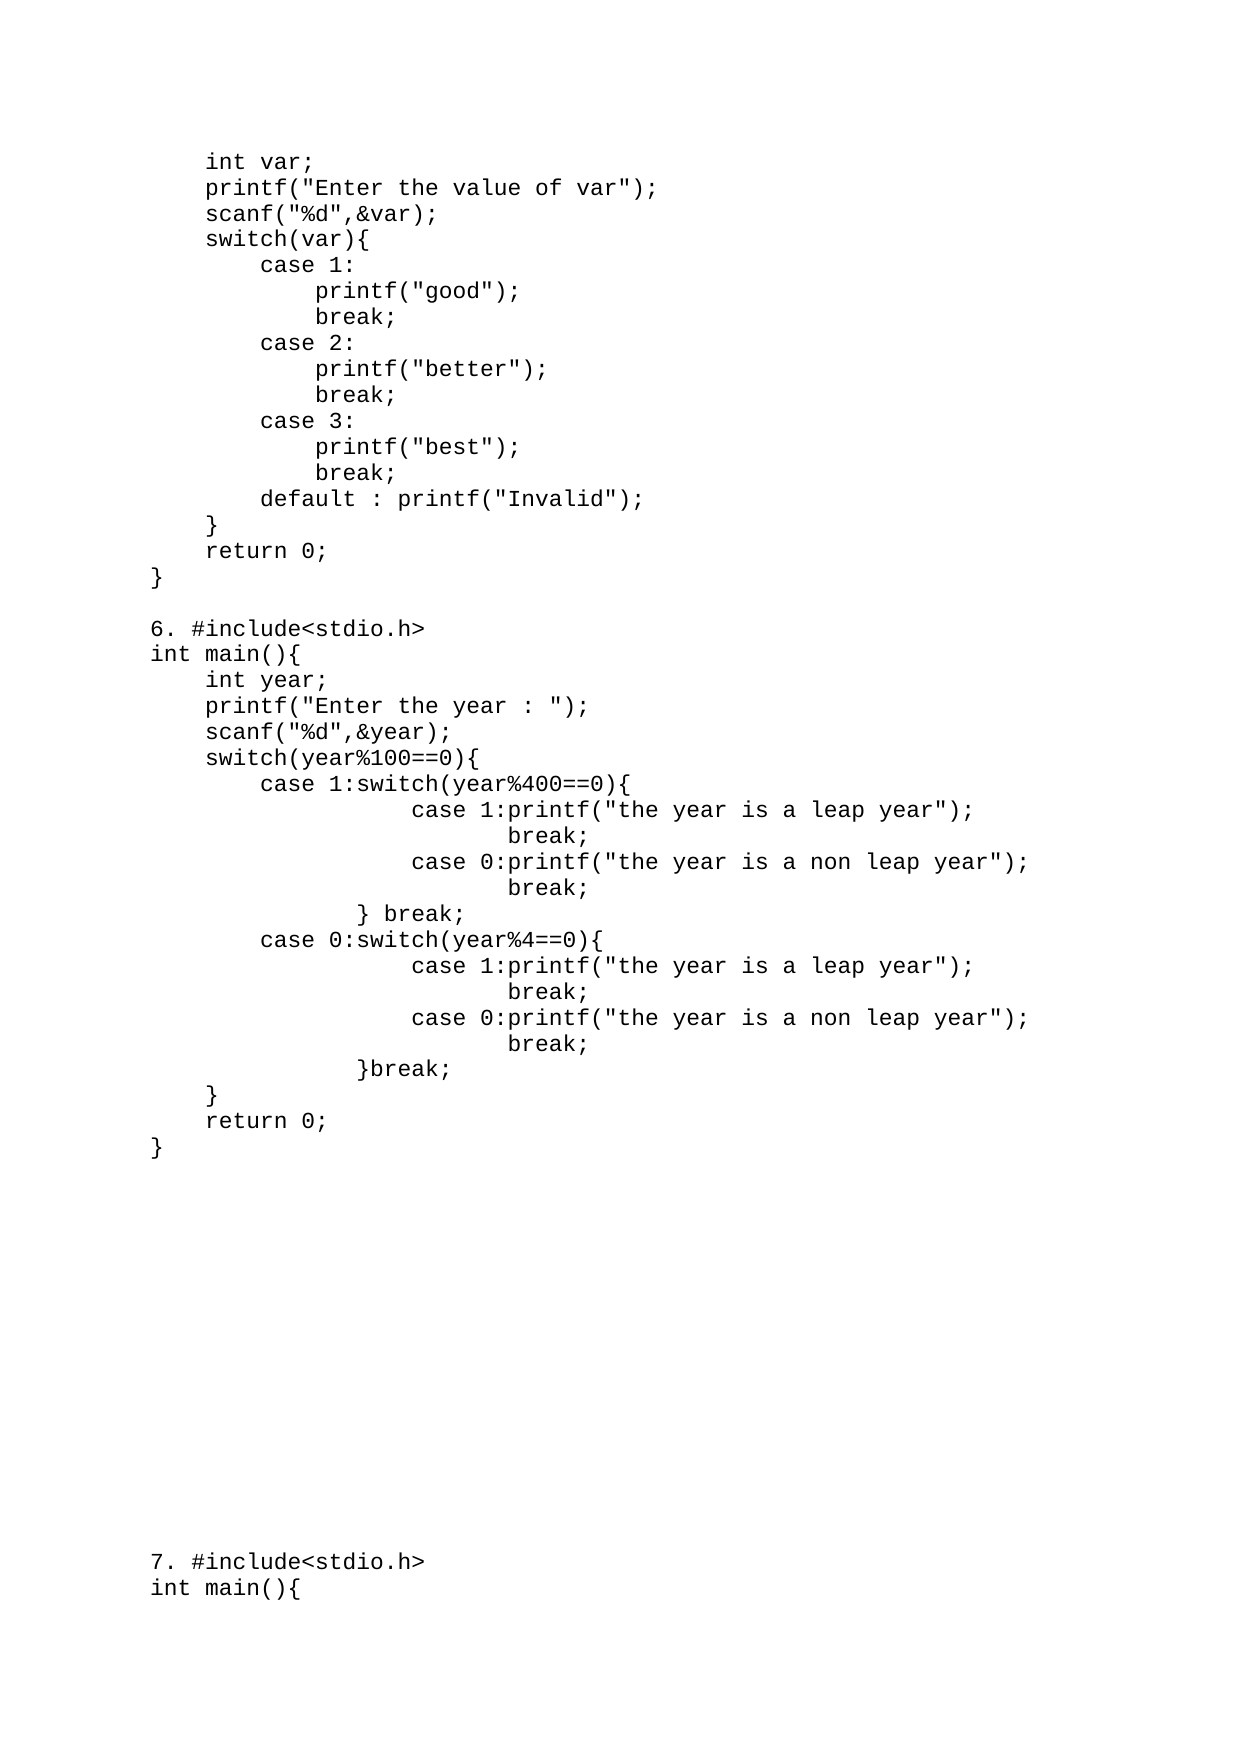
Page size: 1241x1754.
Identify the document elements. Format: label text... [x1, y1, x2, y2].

text case 0:printf("the year is a non leap year"); [150, 850, 1090, 876]
text switch(var){ [150, 228, 1090, 254]
text switch(year%100==0){ [150, 747, 1090, 772]
text scanf("%d",&var); [150, 202, 1090, 228]
text } [150, 565, 1090, 591]
text scanf("%d",&year); [150, 721, 1090, 747]
text printf("Enter the year : "); [150, 695, 1090, 721]
text printf("good"); [150, 280, 1090, 306]
text break; [150, 1032, 1090, 1058]
text case 3: [150, 409, 1090, 435]
text printf("Enter the value of var"); [150, 176, 1090, 202]
text break; [150, 876, 1090, 902]
text case 1:printf("the year is a leap year"); [150, 798, 1090, 824]
text default : printf("Invalid"); [150, 487, 1090, 513]
text break; [150, 980, 1090, 1006]
text return 0; [150, 539, 1090, 565]
text } [150, 513, 1090, 539]
text int var; [150, 150, 1090, 176]
text return 0; [150, 1110, 1090, 1136]
text } [150, 1136, 1090, 1162]
text break; [150, 824, 1090, 850]
text case 0:switch(year%4==0){ [150, 928, 1090, 954]
text int main(){ [150, 1577, 1090, 1602]
text }break; [150, 1058, 1090, 1084]
text printf("best"); [150, 435, 1090, 461]
text break; [150, 383, 1090, 409]
text int main(){ [150, 643, 1090, 669]
text 6. #include<stdio.h> [150, 617, 1090, 643]
text } break; [150, 902, 1090, 928]
text case 1:switch(year%400==0){ [150, 772, 1090, 798]
text printf("better"); [150, 357, 1090, 383]
text break; [150, 461, 1090, 487]
text 7. #include<stdio.h> [150, 1551, 1090, 1577]
text } [150, 1084, 1090, 1110]
text int year; [150, 669, 1090, 695]
text case 1: [150, 254, 1090, 280]
text break; [150, 306, 1090, 332]
text case 1:printf("the year is a leap year"); [150, 954, 1090, 980]
text case 2: [150, 332, 1090, 357]
text case 0:printf("the year is a non leap year"); [150, 1006, 1090, 1032]
